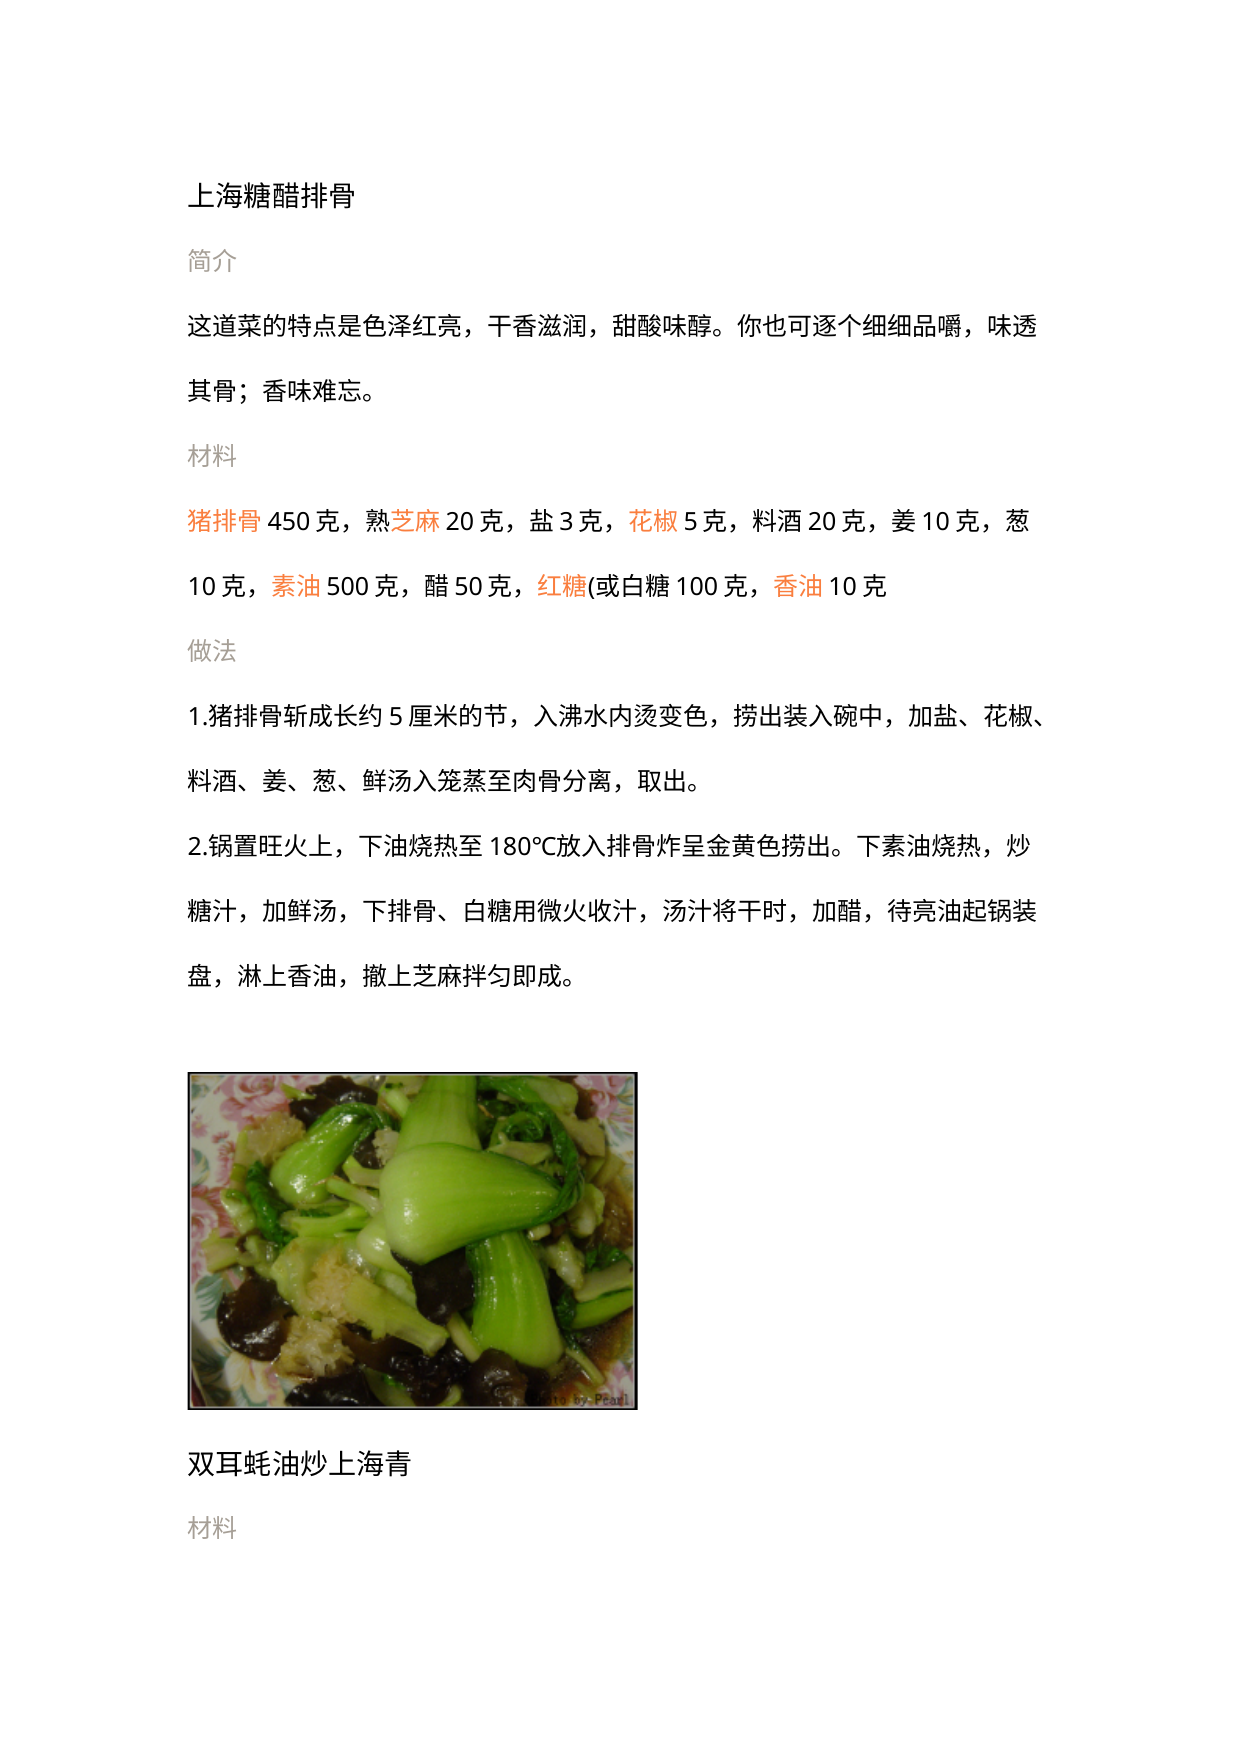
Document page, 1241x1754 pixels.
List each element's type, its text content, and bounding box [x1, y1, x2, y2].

text 做法 [187, 617, 1053, 682]
text 双耳蚝油炒上海青 [187, 1429, 1053, 1494]
text 材料 [187, 422, 1053, 487]
text 这道菜的特点是色泽红亮，干香滋润，甜酸味醇。你也可逐个细细品嚼，味透其骨；香味难忘。 [187, 292, 1053, 422]
text 1.猪排骨斩成长约5厘米的节，入沸水内烫变色，捞出装入碗中，加盐、花椒、料酒、姜、葱、鲜汤入笼蒸至肉骨分离，取出。 [187, 682, 1053, 812]
text 猪排骨450克，熟芝麻20克，盐3克，花椒5克，料酒20克，姜10克，葱10克，素油500克，醋50克，红糖(或白糖100克，香油10克 [187, 487, 1053, 617]
picture [187, 1072, 638, 1410]
text 2.锅置旺火上，下油烧热至180℃放入排骨炸呈金黄色捞出。下素油烧热，炒糖汁，加鲜汤，下排骨、白糖用微火收汁，汤汁将干时，加醋，待亮油起锅装盘，淋上香油，撤上芝麻拌匀即成。 [187, 812, 1053, 1007]
text 材料 [187, 1494, 1053, 1559]
text 简介 [187, 227, 1053, 292]
text 上海糖醋排骨 [187, 162, 1053, 227]
